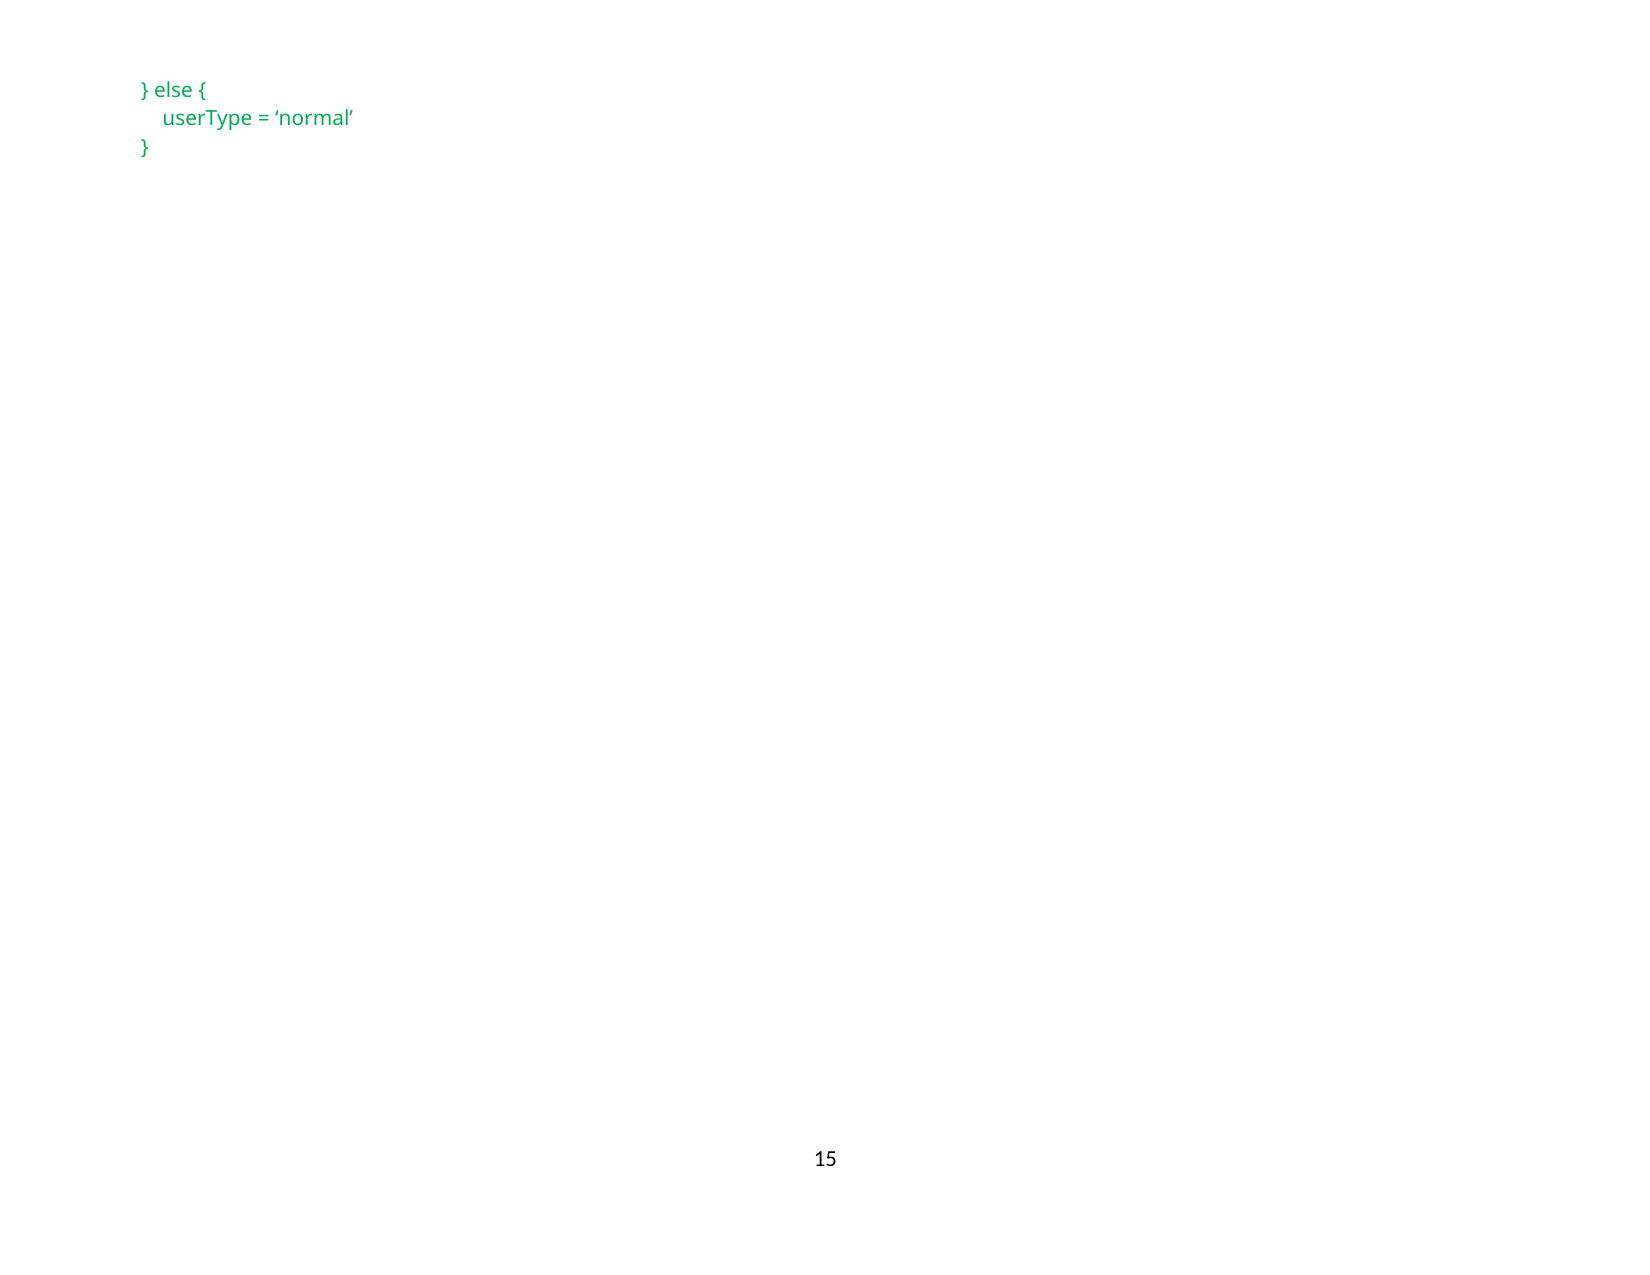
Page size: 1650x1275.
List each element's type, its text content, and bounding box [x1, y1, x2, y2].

text } else { [141, 75, 1575, 103]
text userType = ‘normal’ [141, 103, 1575, 132]
text } [141, 132, 1575, 160]
